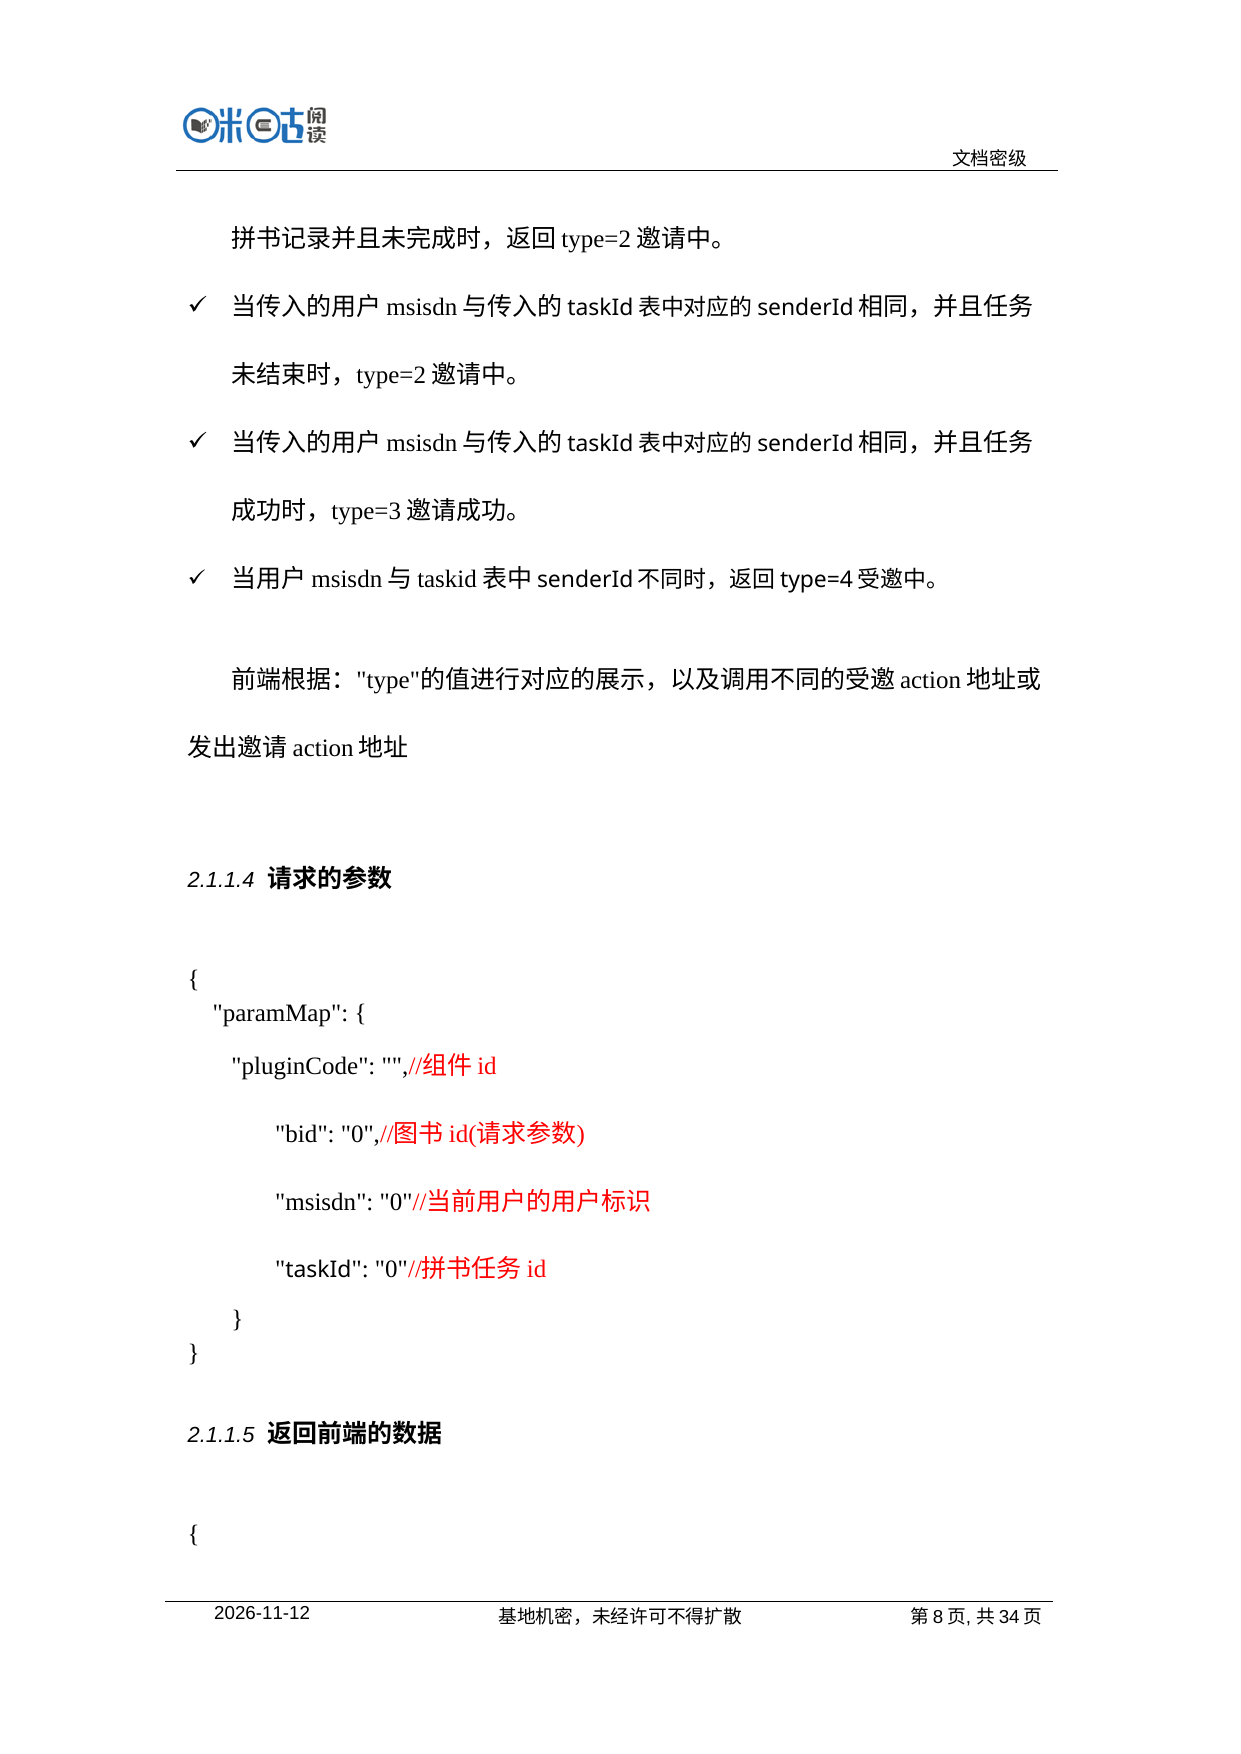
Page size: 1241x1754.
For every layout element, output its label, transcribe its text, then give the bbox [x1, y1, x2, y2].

text { [187, 961, 1053, 995]
text } [187, 1301, 1053, 1335]
text "msisdn": "0"//当前用户的用户标识 [231, 1165, 1053, 1233]
list 当传入的用户msisdn与传入的taskId表中对应的senderId相同，并且任务成功时，type=3邀请成功。 [187, 406, 1053, 542]
subtitle 返回前端的数据 [187, 1398, 1053, 1466]
text { [187, 1516, 1053, 1550]
text "pluginCode": "",//组件id [187, 1029, 1053, 1097]
subtitle 请求的参数 [187, 843, 1053, 911]
text "taskId": "0"//拼书任务id [231, 1233, 1053, 1301]
list 当用户msisdn与taskid表中senderId不同时，返回type=4受邀中。 [187, 542, 1053, 610]
picture [181, 103, 329, 146]
text "paramMap": { [187, 995, 1053, 1029]
text 前端根据："type"的值进行对应的展示，以及调用不同的受邀action地址或发出邀请action地址 [187, 644, 1053, 780]
text } [187, 1335, 1053, 1369]
list 当用户信息不为空，且根据bid和用户msisdn查询【任务信息表】，查到拼书记录并且未完成时，返回type=2邀请中。 [187, 203, 1053, 271]
text "bid": "0",//图书id(请求参数) [187, 1097, 1053, 1165]
list 当传入的用户msisdn与传入的taskId表中对应的senderId相同，并且任务未结束时，type=2邀请中。 [187, 271, 1053, 406]
